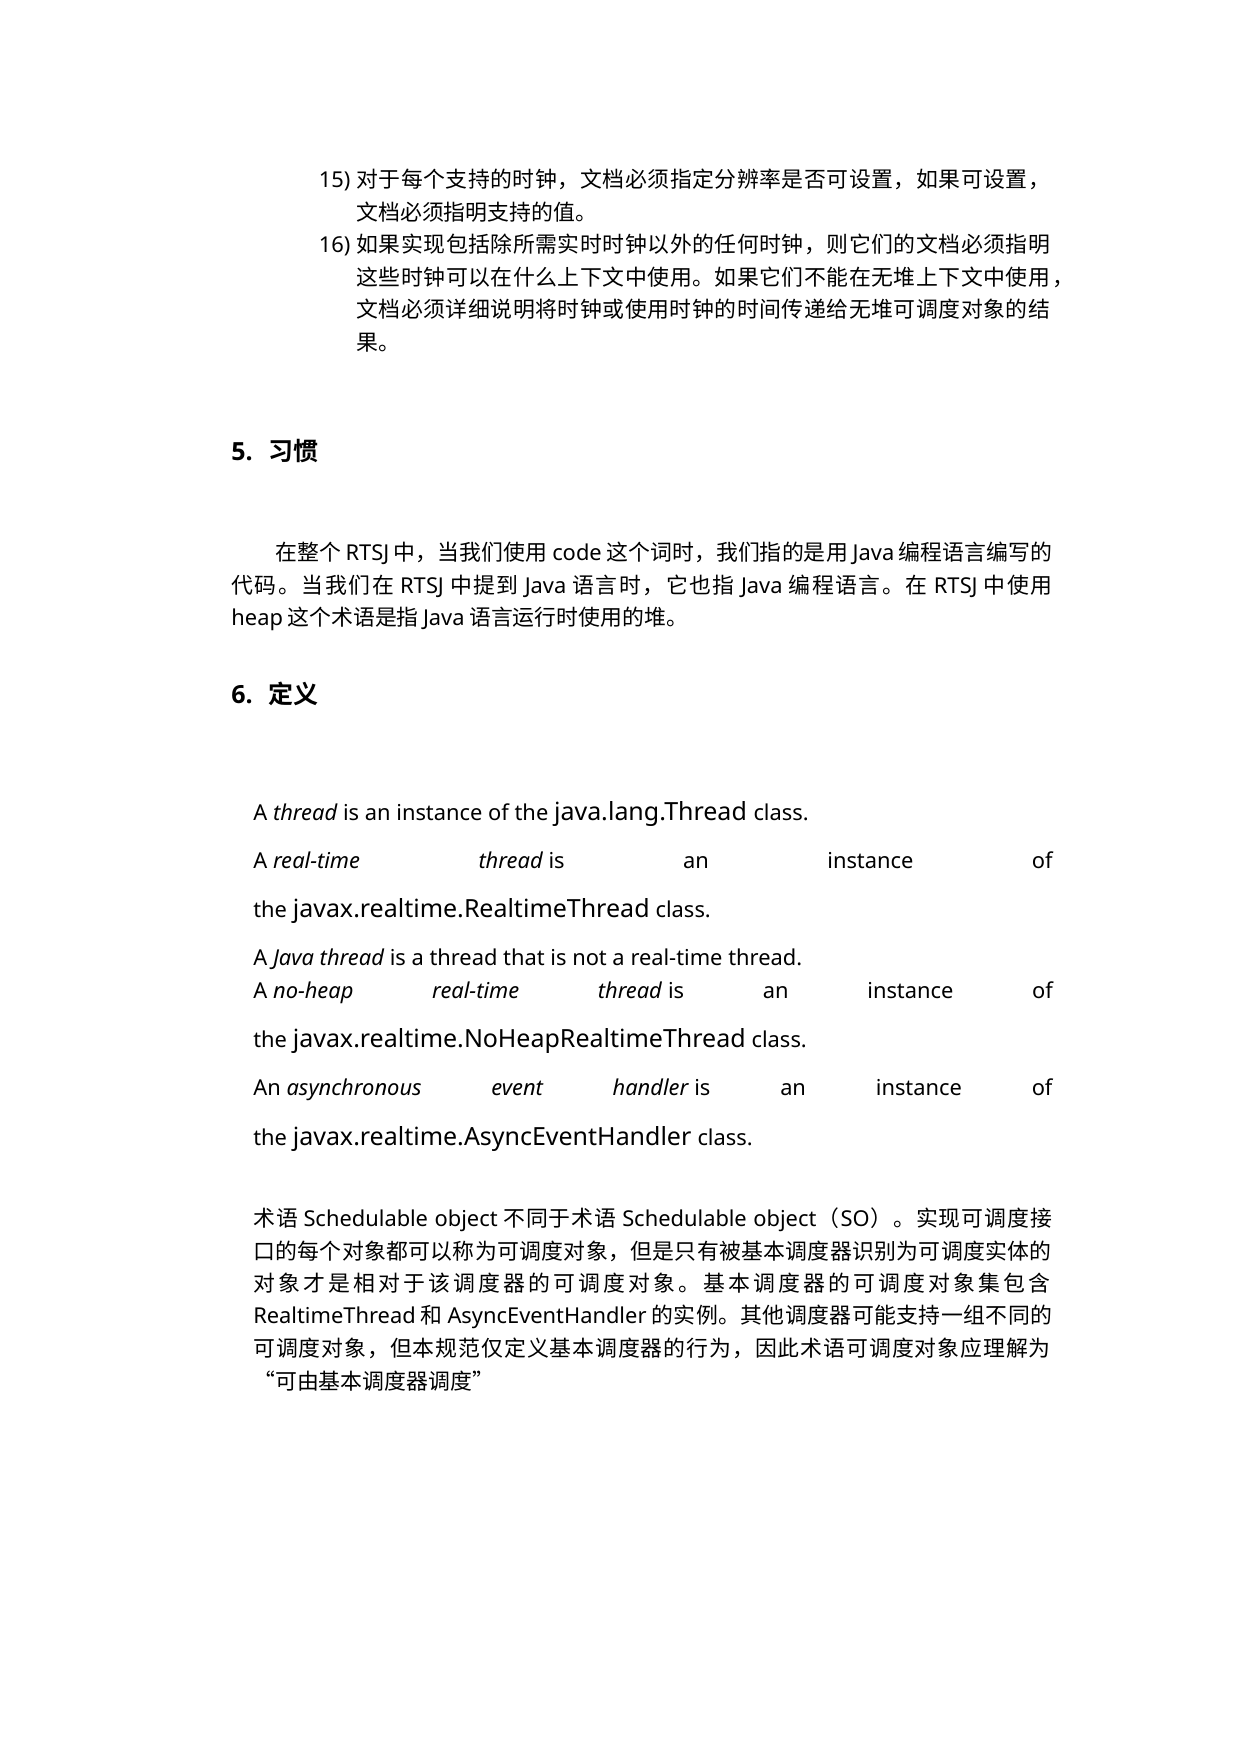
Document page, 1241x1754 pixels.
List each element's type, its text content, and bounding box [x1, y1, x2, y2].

subtitle 习惯 [231, 417, 1053, 482]
text 在整个RTSJ中，当我们使用code这个词时，我们指的是用Java编程语言编写的代码。当我们在RTSJ中提到Java语言时，它也指Java编程语言。在RTSJ中使用heap这个术语是指Java语言运行时使用的堆。 [231, 535, 1053, 633]
text An asynchronous event handler is an instance of the javax.realtime.AsyncEventHandler class. [253, 1071, 1053, 1168]
subtitle 定义 [231, 660, 1053, 725]
text A thread is an instance of the java.lang.Thread class. [253, 778, 1053, 843]
text A no-heap real-time thread is an instance of the javax.realtime.NoHeapRealtimeThread class. [253, 973, 1053, 1071]
text A real-time thread is an instance of the javax.realtime.RealtimeThread class. [253, 843, 1053, 941]
list 如果实现包括除所需实时时钟以外的任何时钟，则它们的文档必须指明这些时钟可以在什么上下文中使用。如果它们不能在无堆上下文中使用，文档必须详细说明将时钟或使用时钟的时间传递给无堆可调度对象的结果。 [319, 227, 1053, 357]
list 对于每个支持的时钟，文档必须指定分辨率是否可设置，如果可设置，文档必须指明支持的值。 [319, 162, 1053, 227]
text 术语Schedulable object不同于术语Schedulable object（SO）。实现可调度接口的每个对象都可以称为可调度对象，但是只有被基本调度器识别为可调度实体的对象才是相对于该调度器的可调度对象。基本调度器的可调度对象集包含RealtimeThread和AsyncEventHandler的实例。其他调度器可能支持一组不同的可调度对象，但本规范仅定义基本调度器的行为，因此术语可调度对象应理解为“可由基本调度器调度” [253, 1201, 1053, 1396]
text A Java thread is a thread that is not a real-time thread. [253, 941, 1053, 973]
